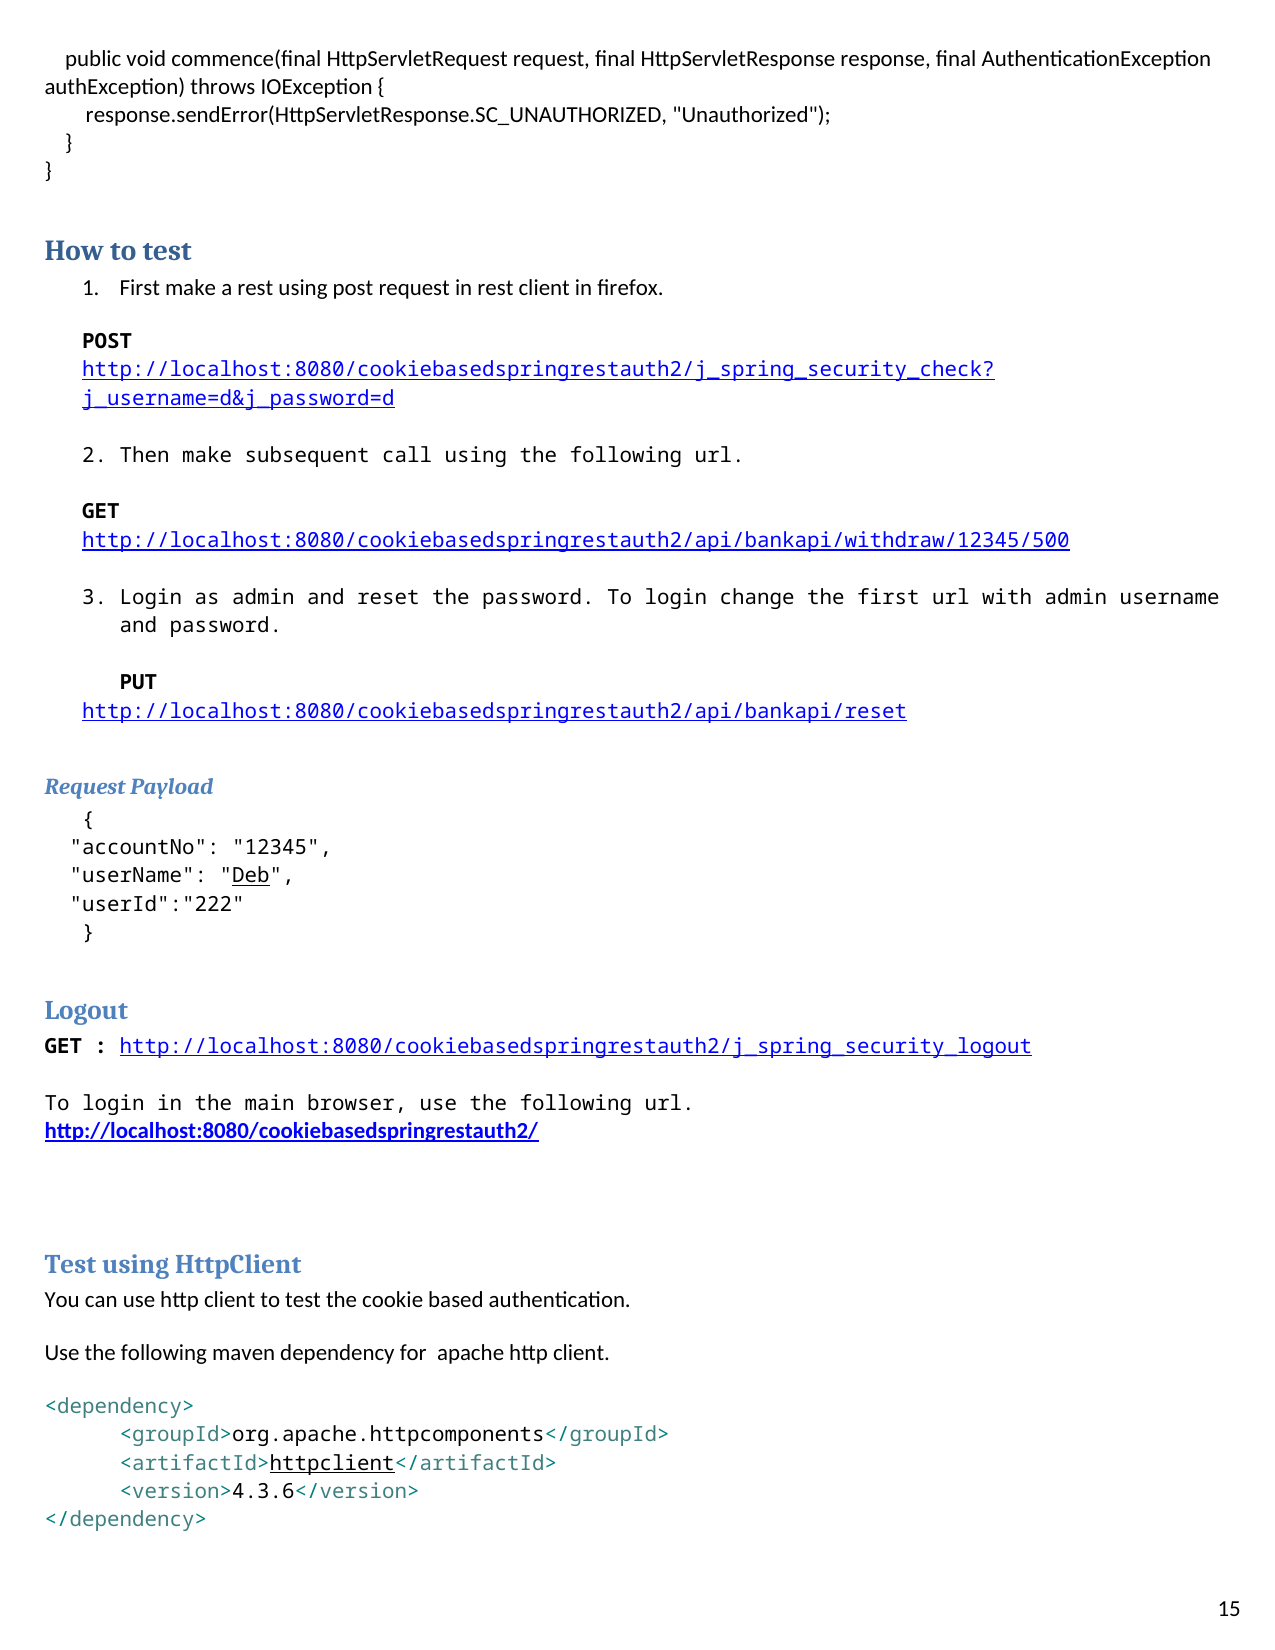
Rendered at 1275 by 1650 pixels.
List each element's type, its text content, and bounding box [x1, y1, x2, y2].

text public void commence(final HttpServletRequest request, final HttpServletResponse response, final AuthenticationException authException) throws IOException { [44, 44, 1240, 100]
text http://localhost:8080/cookiebasedspringrestauth2/ [44, 1116, 1240, 1144]
text "accountNo": "12345", [44, 832, 1240, 861]
text POST [82, 326, 1240, 354]
list Login as admin and reset the password. To login change the first url with admin username and password. [82, 582, 1240, 639]
text <groupId>org.apache.httpcomponents</groupId> [44, 1419, 1240, 1448]
subtitle Test using HttpClient [44, 1249, 1240, 1280]
text { [44, 804, 1240, 832]
text response.sendError(HttpServletResponse.SC_UNAUTHORIZED, "Unauthorized"); [44, 100, 1240, 128]
text http://localhost:8080/cookiebasedspringrestauth2/api/bankapi/reset [44, 696, 1240, 724]
list First make a rest using post request in rest client in firefox. [82, 273, 1240, 301]
text GET [82, 497, 1240, 525]
text } [44, 917, 1240, 946]
text To login in the main browser, use the following url. [44, 1088, 1240, 1116]
subtitle Request Payload [44, 773, 1240, 800]
subtitle Logout [44, 995, 1240, 1026]
text </dependency> [44, 1504, 1240, 1533]
text "userName": "Deb", [44, 861, 1240, 889]
text Use the following maven dependency for apache http client. [44, 1338, 1240, 1366]
text You can use http client to test the cookie based authentication. [44, 1285, 1240, 1313]
text } [44, 156, 1240, 184]
subtitle How to test [44, 234, 1240, 268]
list PUT [119, 667, 1240, 696]
text <version>4.3.6</version> [44, 1476, 1240, 1504]
text } [44, 128, 1240, 156]
text "userId":"222" [44, 889, 1240, 917]
text http://localhost:8080/cookiebasedspringrestauth2/api/bankapi/withdraw/12345/500 [82, 525, 1240, 553]
text GET : http://localhost:8080/cookiebasedspringrestauth2/j_spring_security_logout [44, 1031, 1240, 1059]
text <artifactId>httpclient</artifactId> [44, 1448, 1240, 1476]
text http://localhost:8080/cookiebasedspringrestauth2/j_spring_security_check?j_username=d&j_password=d [82, 354, 1240, 411]
list Then make subsequent call using the following url. [82, 440, 1240, 468]
text <dependency> [44, 1391, 1240, 1419]
